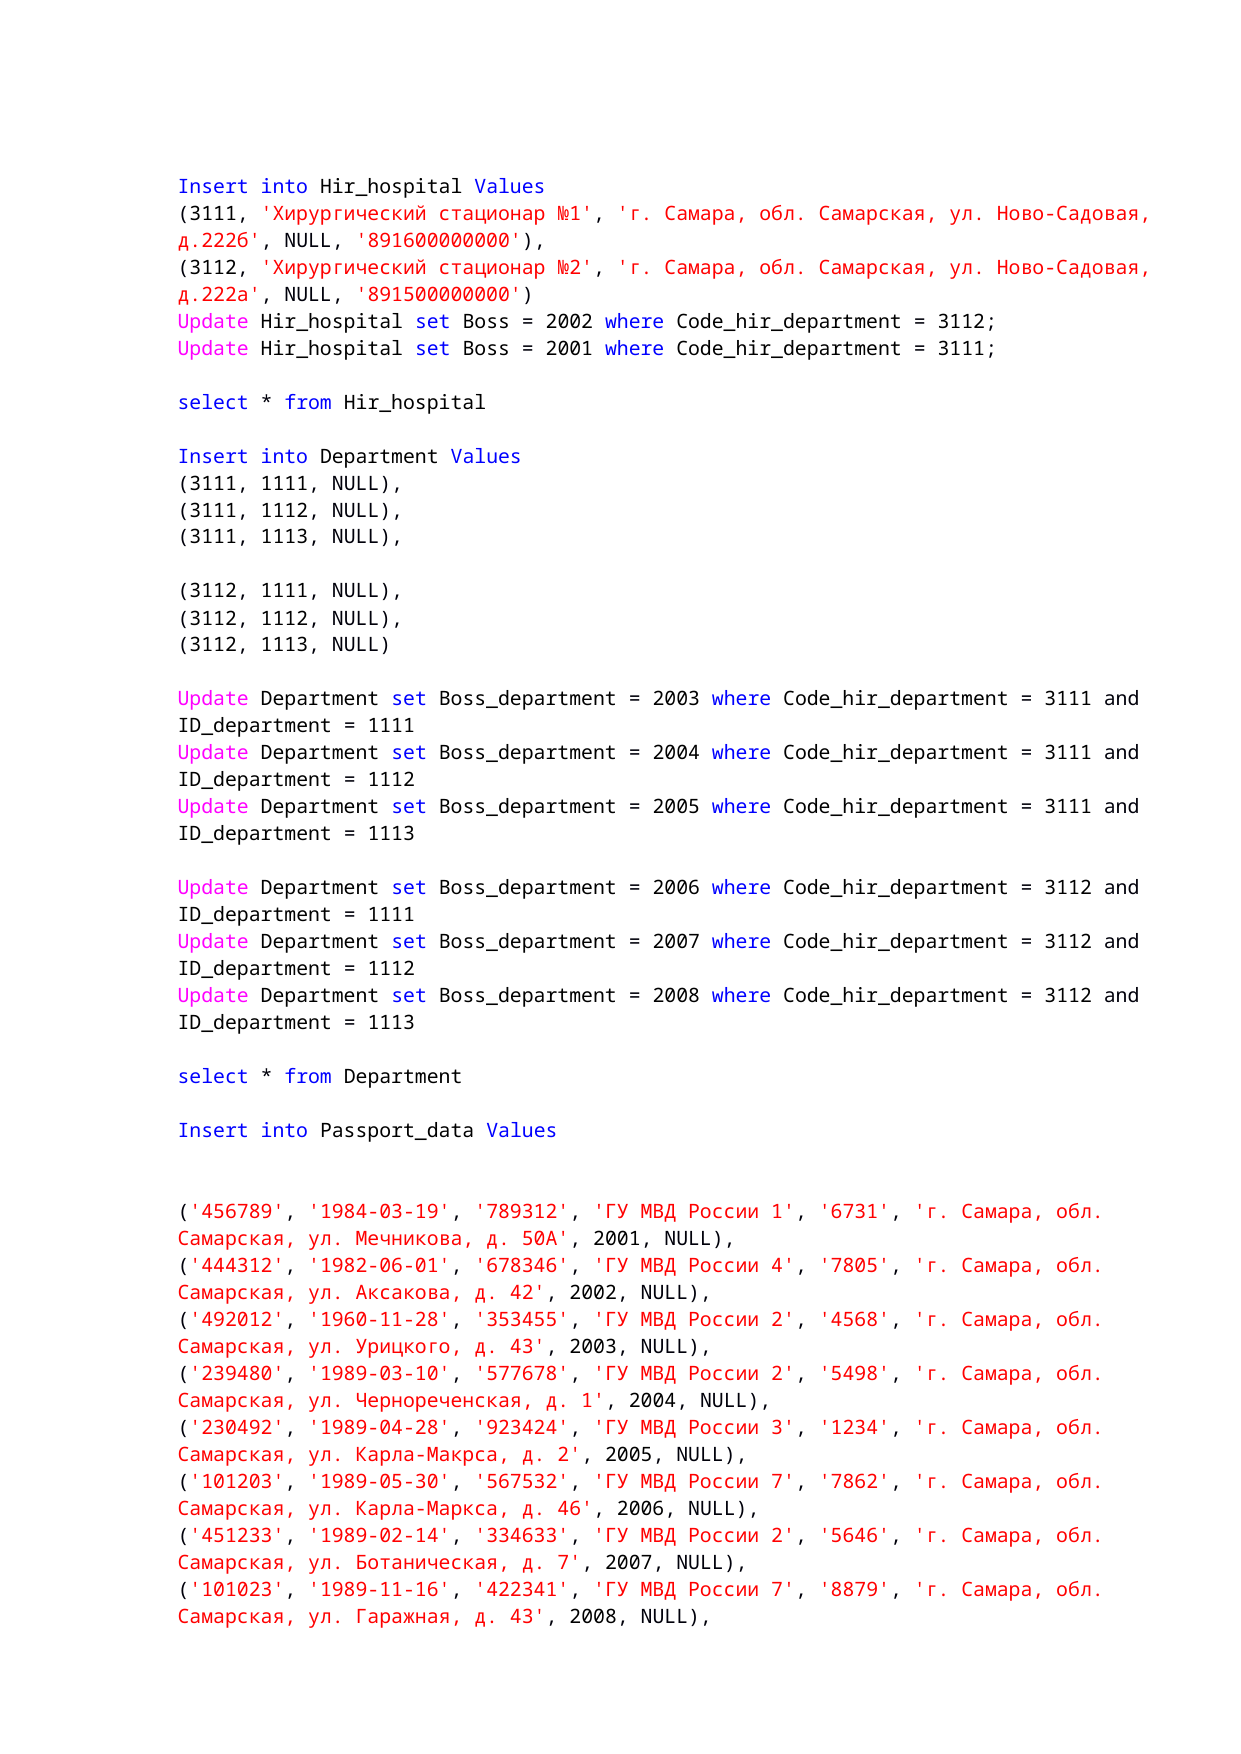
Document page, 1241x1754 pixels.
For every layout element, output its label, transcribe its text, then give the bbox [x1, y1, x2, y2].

text Update Hir_hospital set Boss = 2002 where Code_hir_department = 3112; [177, 307, 1152, 334]
text (3112, 1112, NULL), [177, 604, 1152, 631]
text ('444312', '1982-06-01', '678346', 'ГУ МВД России 4', '7805', 'г. Самара, обл. Самарская, ул. Аксакова, д. 42', 2002, NULL), [177, 1251, 1152, 1305]
text select * from Hir_hospital [177, 388, 1152, 415]
text (3111, 1113, NULL), [177, 523, 1152, 550]
text ('230492', '1989-04-28', '923424', 'ГУ МВД России 3', '1234', 'г. Самара, обл. Самарская, ул. Карла-Макрса, д. 2', 2005, NULL), [177, 1413, 1152, 1467]
text (3111, 1112, NULL), [177, 496, 1152, 523]
text Update Hir_hospital set Boss = 2001 where Code_hir_department = 3111; [177, 334, 1152, 361]
text ('451233', '1989-02-14', '334633', 'ГУ МВД России 2', '5646', 'г. Самара, обл. Самарская, ул. Ботаническая, д. 7', 2007, NULL), [177, 1521, 1152, 1575]
text (3112, 1113, NULL) [177, 631, 1152, 658]
text Insert into Department Values [177, 442, 1152, 469]
text (3111, 1111, NULL), [177, 469, 1152, 496]
text ('492012', '1960-11-28', '353455', 'ГУ МВД России 2', '4568', 'г. Самара, обл. Самарская, ул. Урицкого, д. 43', 2003, NULL), [177, 1305, 1152, 1359]
text Insert into Hir_hospital Values [177, 172, 1152, 199]
text Update Department set Boss_department = 2006 where Code_hir_department = 3112 and ID_department = 1111 [177, 873, 1152, 927]
text Update Department set Boss_department = 2004 where Code_hir_department = 3111 and ID_department = 1112 [177, 739, 1152, 793]
text (3112, 1111, NULL), [177, 577, 1152, 604]
text Insert into Passport_data Values [177, 1116, 1152, 1143]
text (3111, 'Хирургический стационар №1', 'г. Самара, обл. Самарская, ул. Ново-Садовая, д.222б', NULL, '891600000000'), [177, 199, 1152, 253]
text ('101023', '1989-11-16', '422341', 'ГУ МВД России 7', '8879', 'г. Самара, обл. Самарская, ул. Гаражная, д. 43', 2008, NULL), [177, 1575, 1152, 1629]
text Update Department set Boss_department = 2005 where Code_hir_department = 3111 and ID_department = 1113 [177, 793, 1152, 847]
text Update Department set Boss_department = 2003 where Code_hir_department = 3111 and ID_department = 1111 [177, 685, 1152, 739]
text Update Department set Boss_department = 2008 where Code_hir_department = 3112 and ID_department = 1113 [177, 981, 1152, 1035]
text ('456789', '1984-03-19', '789312', 'ГУ МВД России 1', '6731', 'г. Самара, обл. Самарская, ул. Мечникова, д. 50А', 2001, NULL), [177, 1197, 1152, 1251]
text select * from Department [177, 1062, 1152, 1089]
text Update Department set Boss_department = 2007 where Code_hir_department = 3112 and ID_department = 1112 [177, 927, 1152, 981]
text ('239480', '1989-03-10', '577678', 'ГУ МВД России 2', '5498', 'г. Самара, обл. Самарская, ул. Чернореченская, д. 1', 2004, NULL), [177, 1359, 1152, 1413]
text ('101203', '1989-05-30', '567532', 'ГУ МВД России 7', '7862', 'г. Самара, обл. Самарская, ул. Карла-Маркса, д. 46', 2006, NULL), [177, 1467, 1152, 1521]
text (3112, 'Хирургический стационар №2', 'г. Самара, обл. Самарская, ул. Ново-Садовая, д.222a', NULL, '891500000000') [177, 253, 1152, 307]
